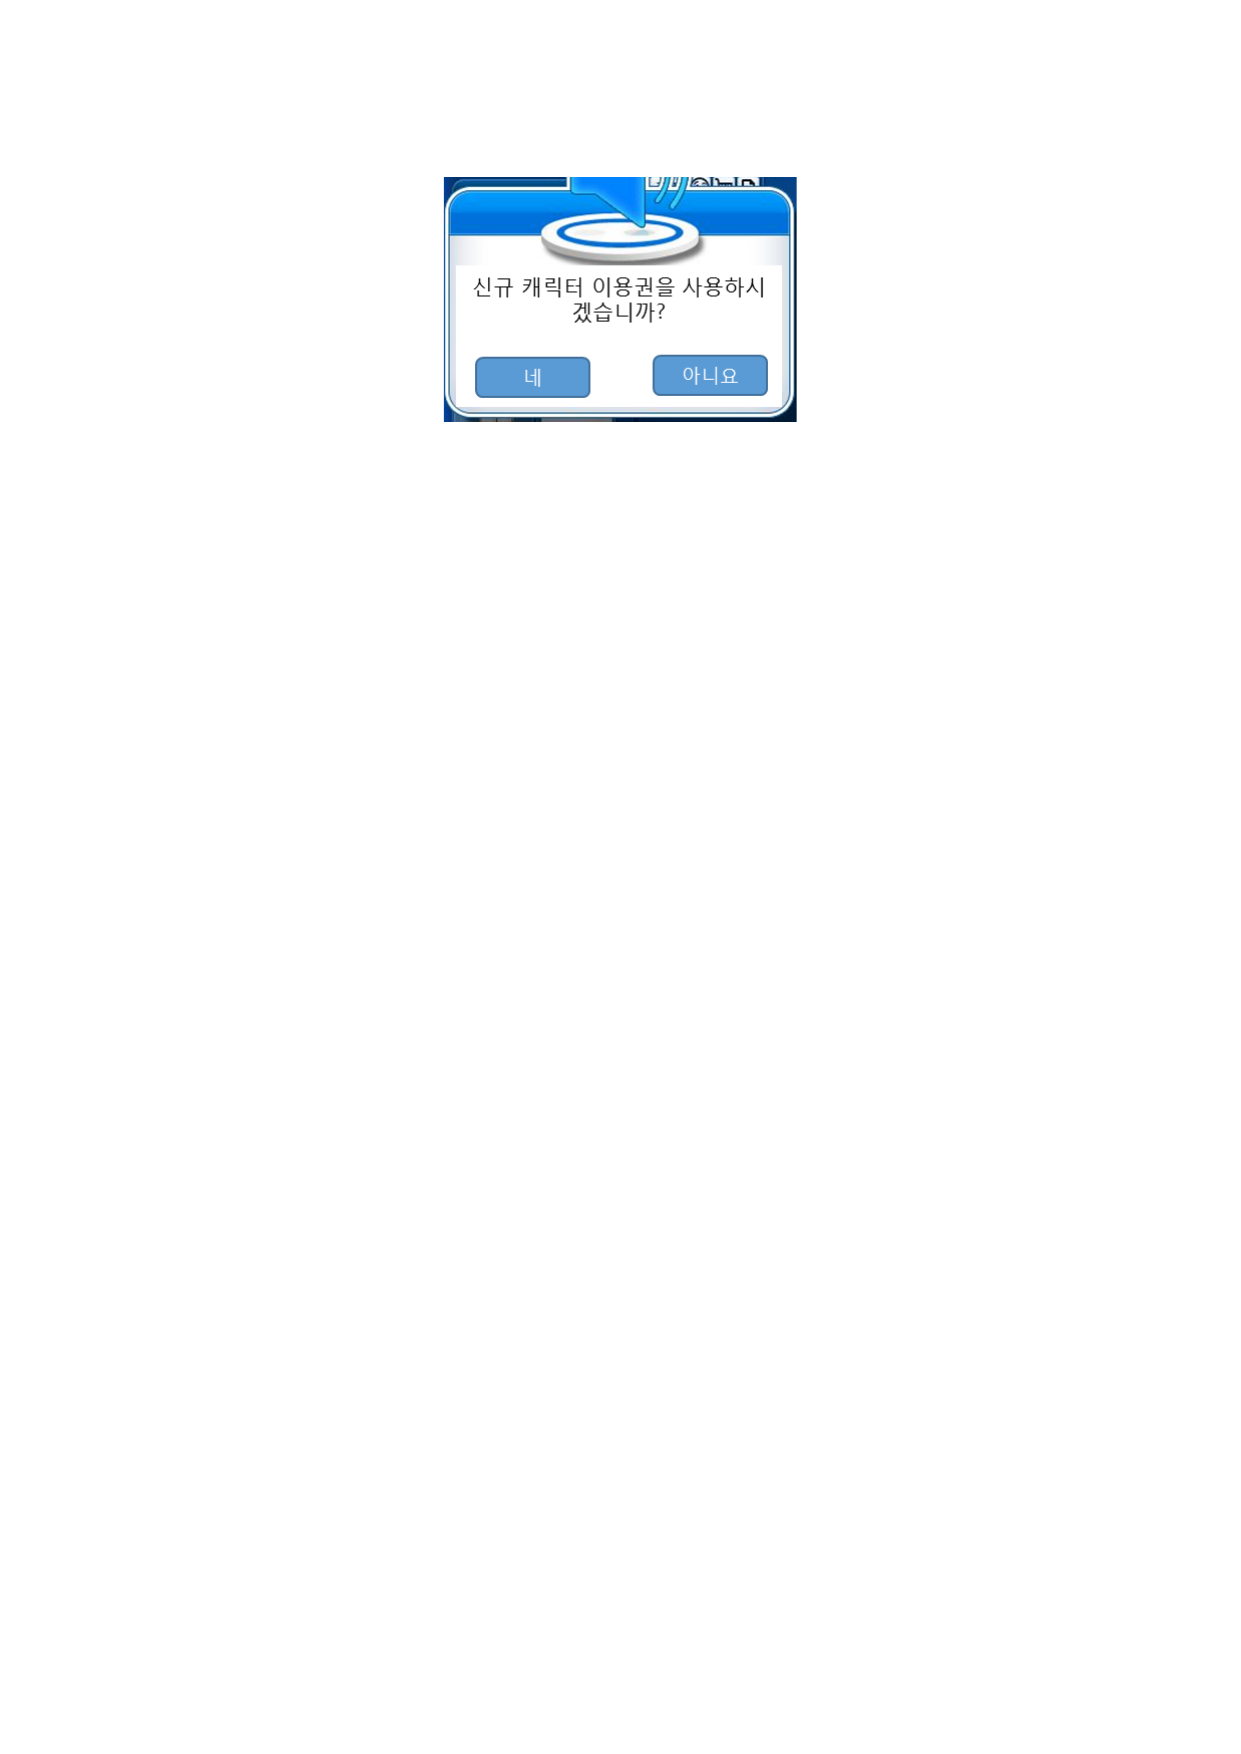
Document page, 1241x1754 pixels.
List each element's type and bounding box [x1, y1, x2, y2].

picture [443, 177, 797, 422]
